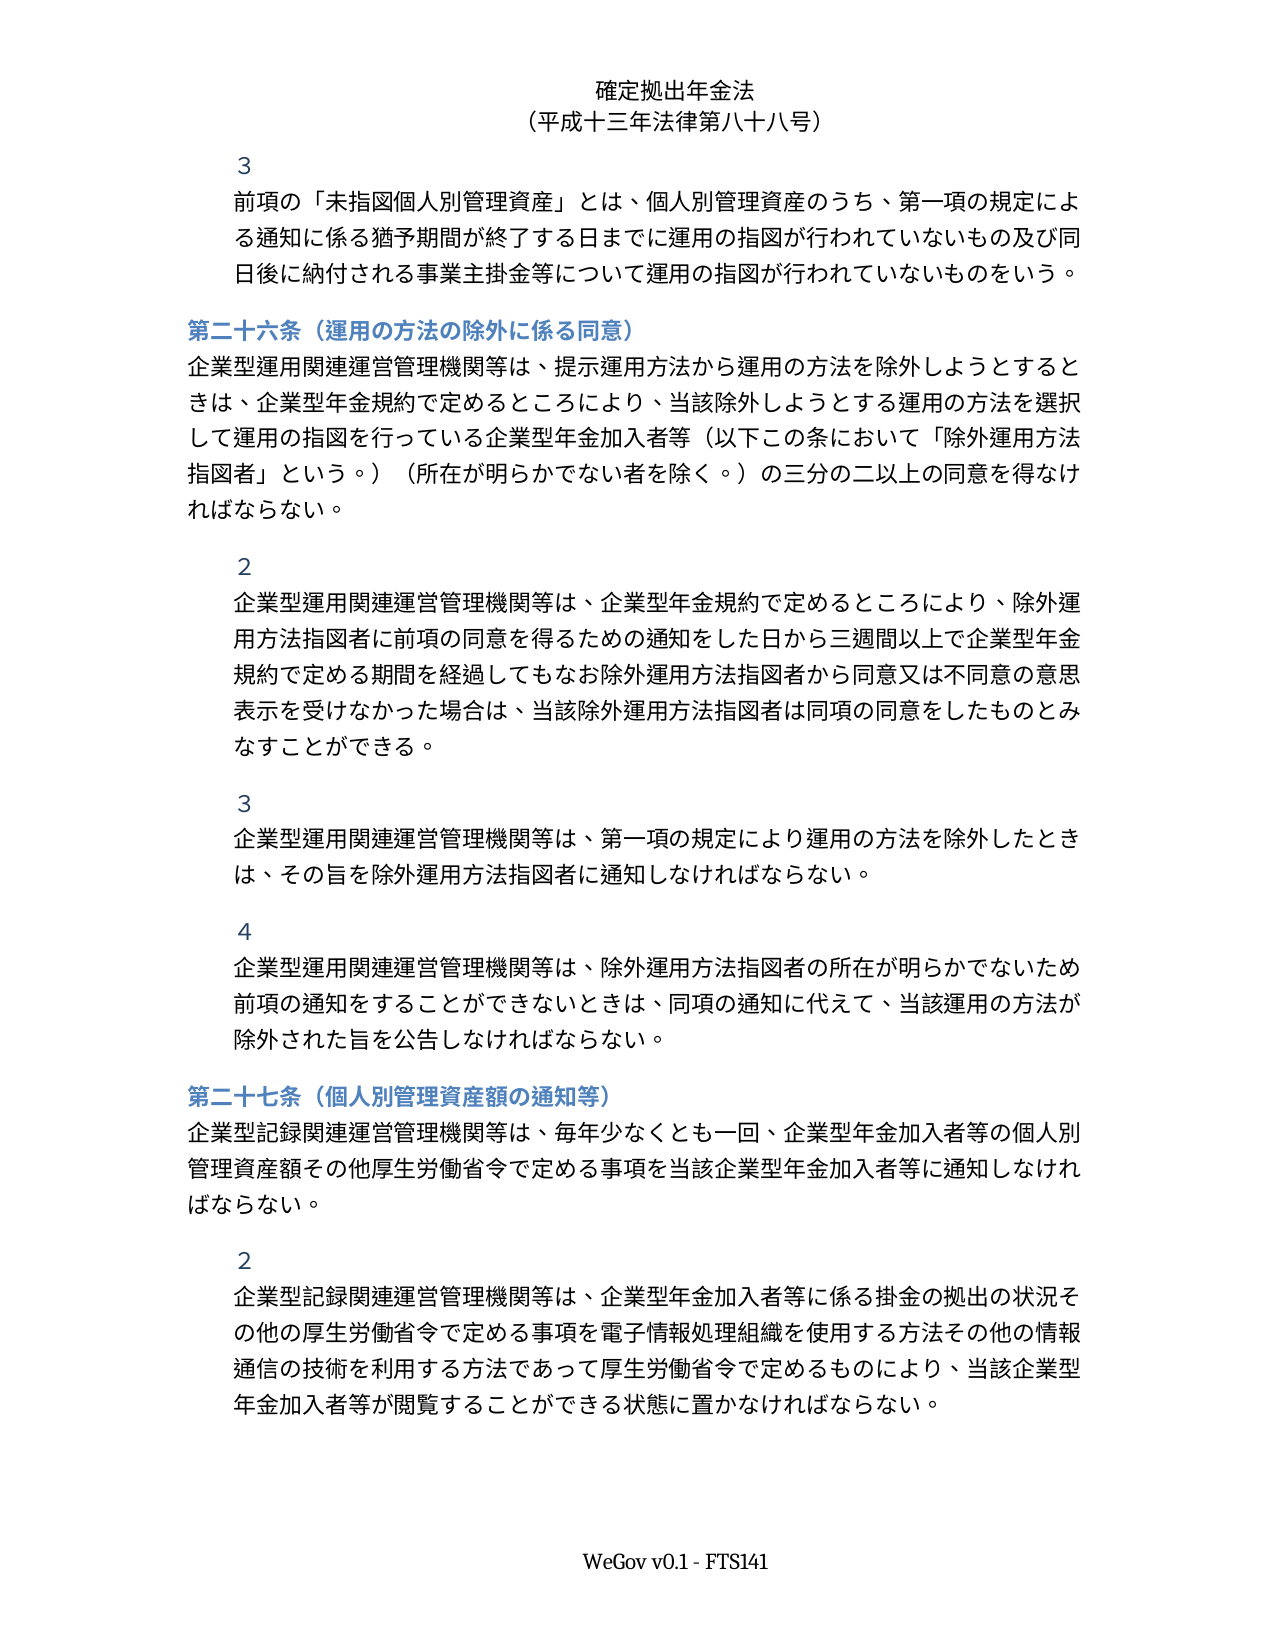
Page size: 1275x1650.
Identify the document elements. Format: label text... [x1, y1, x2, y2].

text 企業型運用関連運営管理機関等は、第一項の規定により運用の方法を除外したときは、その旨を除外運用方法指図者に通知しなければならない。 [233, 823, 1087, 891]
text 企業型運用関連運営管理機関等は、企業型年金規約で定めるところにより、除外運用方法指図者に前項の同意を得るための通知をした日から三週間以上で企業型年金規約で定める期間を経過してもなお除外運用方法指図者から同意又は不同意の意思表示を受けなかった場合は、当該除外運用方法指図者は同項の同意をしたものとみなすことができる。 [233, 587, 1087, 762]
text 企業型運用関連運営管理機関等は、提示運用方法から運用の方法を除外しようとするときは、企業型年金規約で定めるところにより、当該除外しようとする運用の方法を選択して運用の指図を行っている企業型年金加入者等（以下この条において「除外運用方法指図者」という。）（所在が明らかでない者を除く。）の三分の二以上の同意を得なければならない。 [187, 351, 1087, 526]
subtitle ４ [233, 916, 1087, 947]
subtitle 第二十六条（運用の方法の除外に係る同意） [187, 314, 1087, 346]
subtitle ２ [233, 551, 1087, 582]
text 前項の「未指図個人別管理資産」とは、個人別管理資産のうち、第一項の規定による通知に係る猶予期間が終了する日までに運用の指図が行われていないもの及び同日後に納付される事業主掛金等について運用の指図が行われていないものをいう。 [233, 186, 1087, 289]
text 企業型記録関連運営管理機関等は、企業型年金加入者等に係る掛金の拠出の状況その他の厚生労働省令で定める事項を電子情報処理組織を使用する方法その他の情報通信の技術を利用する方法であって厚生労働省令で定めるものにより、当該企業型年金加入者等が閲覧することができる状態に置かなければならない。 [233, 1281, 1087, 1420]
subtitle ２ [233, 1245, 1087, 1277]
text 企業型運用関連運営管理機関等は、除外運用方法指図者の所在が明らかでないため前項の通知をすることができないときは、同項の通知に代えて、当該運用の方法が除外された旨を公告しなければならない。 [233, 952, 1087, 1055]
subtitle ３ [233, 150, 1087, 181]
subtitle ３ [233, 787, 1087, 819]
subtitle 第二十七条（個人別管理資産額の通知等） [187, 1081, 1087, 1112]
text 企業型記録関連運営管理機関等は、毎年少なくとも一回、企業型年金加入者等の個人別管理資産額その他厚生労働省令で定める事項を当該企業型年金加入者等に通知しなければならない。 [187, 1117, 1087, 1220]
